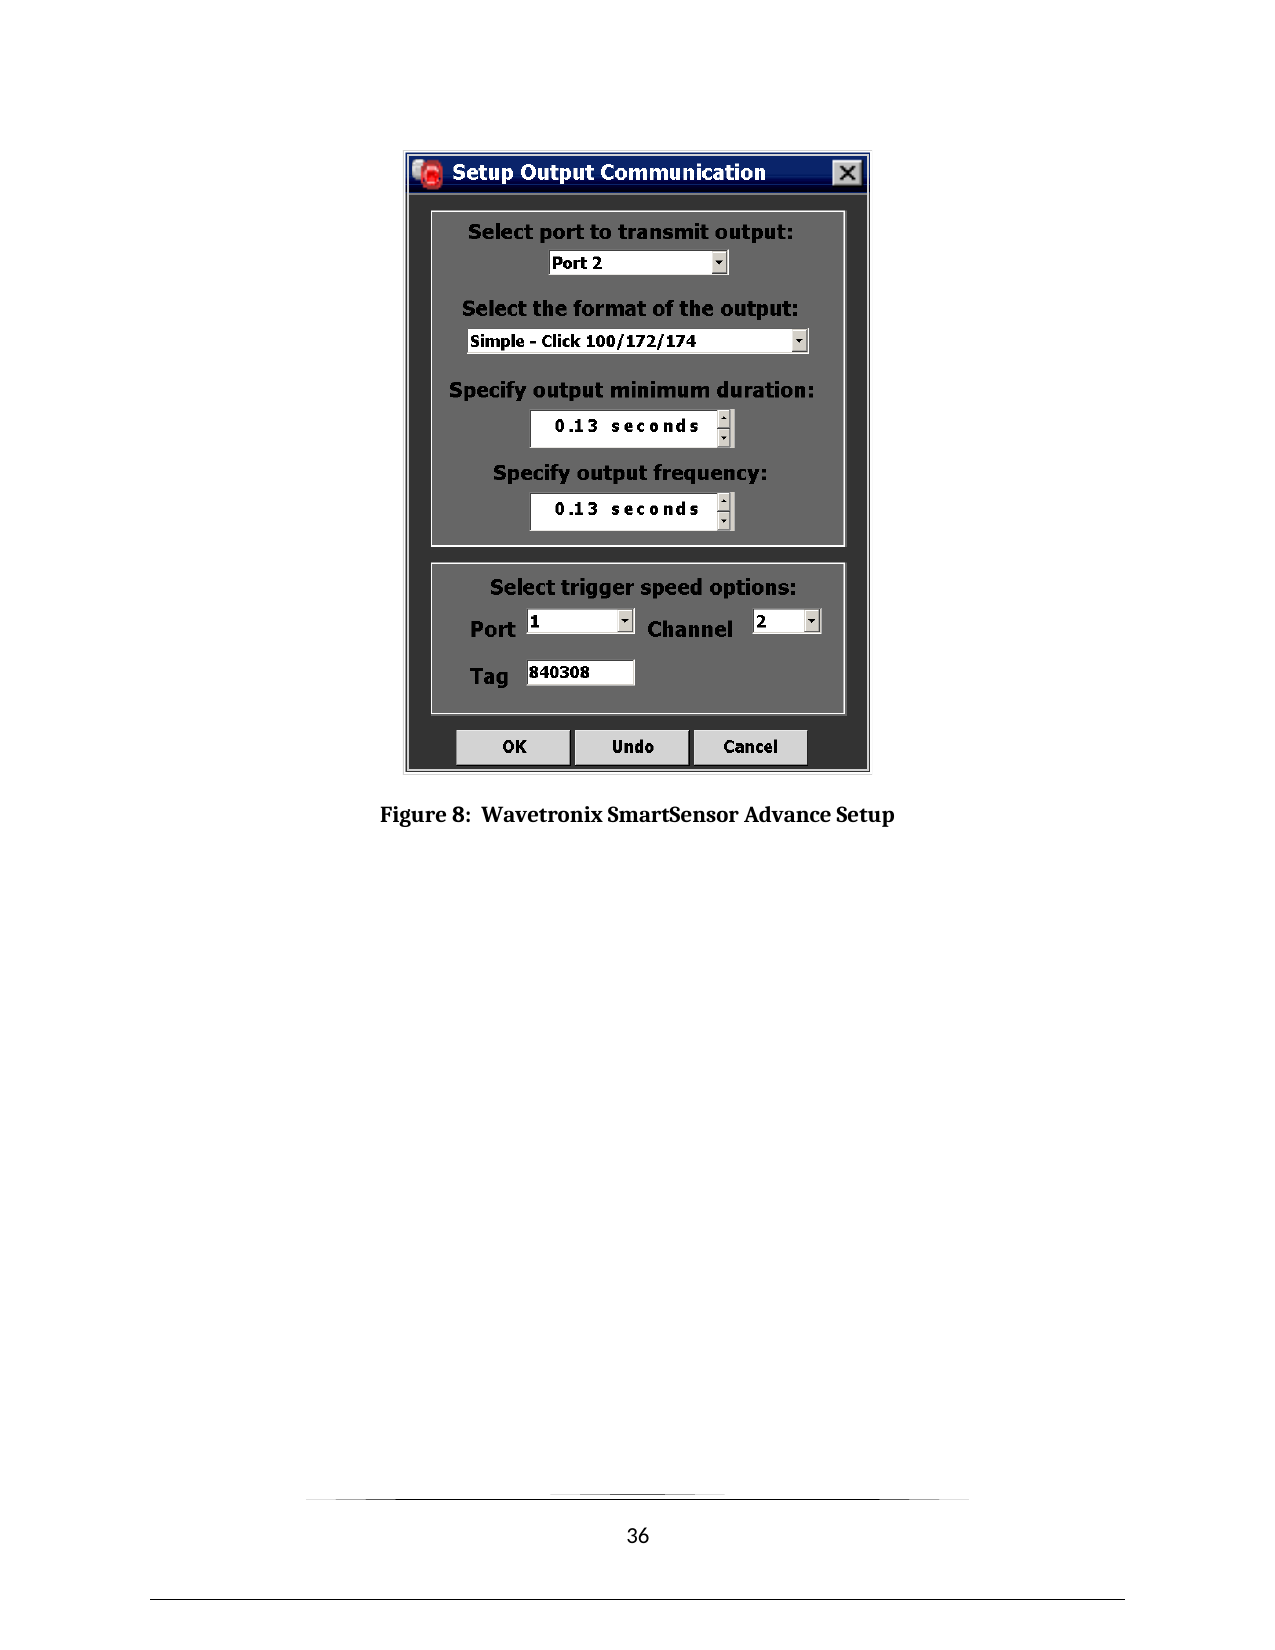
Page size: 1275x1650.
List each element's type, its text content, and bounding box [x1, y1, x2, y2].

picture [402, 150, 873, 775]
text Figure 8: Wavetronix SmartSensor Advance Setup [150, 802, 1125, 829]
